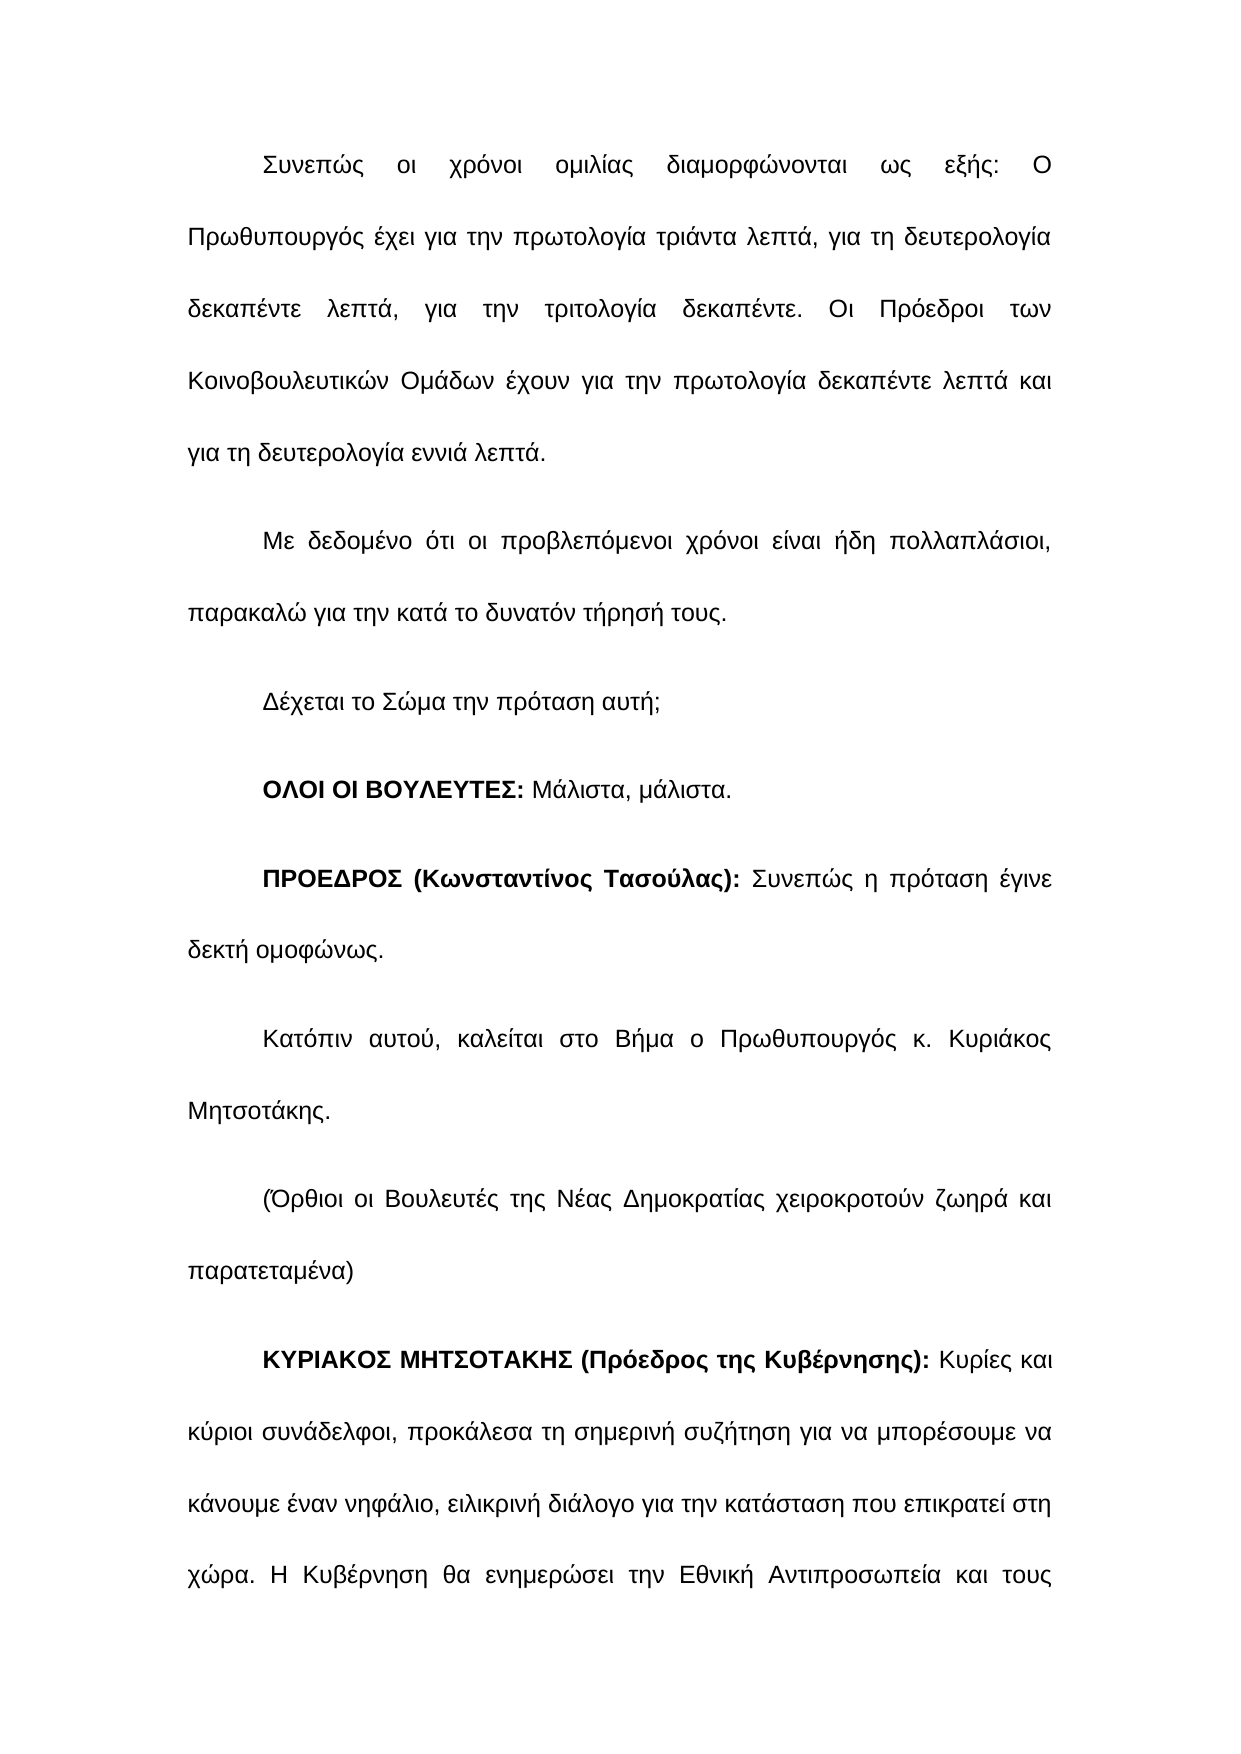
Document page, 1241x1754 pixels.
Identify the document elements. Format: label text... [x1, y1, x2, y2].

text Δέχεται το Σώμα την πρόταση αυτή; [187, 686, 1053, 715]
text Κατόπιν αυτού, καλείται στο Βήμα ο Πρωθυπουργός κ. Κυριάκος Μητσοτάκης. [187, 1024, 1053, 1124]
text ΠΡΟΕΔΡΟΣ (Κωνσταντίνος Τασούλας): Συνεπώς η πρόταση έγινε δεκτή ομοφώνως. [187, 863, 1053, 964]
text Με δεδομένο ότι οι προβλεπόμενοι χρόνοι είναι ήδη πολλαπλάσιοι, παρακαλώ για την κατά το δυνατόν τήρησή τους. [187, 526, 1053, 627]
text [187, 1345, 1053, 1589]
text (Όρθιοι οι Βουλευτές της Νέας Δημοκρατίας χειροκροτούν ζωηρά και παρατεταμένα) [187, 1184, 1053, 1285]
text Συνεπώς οι χρόνοι ομιλίας διαμορφώνονται ως εξής: Ο Πρωθυπουργός έχει για την πρωτολογία τριάντα λεπτά, για τη δευτερολογία δεκαπέντε λεπτά, για την τριτολογία δεκαπέντε. Οι Πρόεδροι των Κοινοβουλευτικών Ομάδων έχουν για την πρωτολογία δεκαπέντε λεπτά και για τη δευτερολογία εννιά λεπτά. [187, 150, 1053, 466]
text ΟΛΟΙ ΟΙ ΒΟΥΛΕΥΤΕΣ: Μάλιστα, μάλιστα. [187, 775, 1053, 804]
